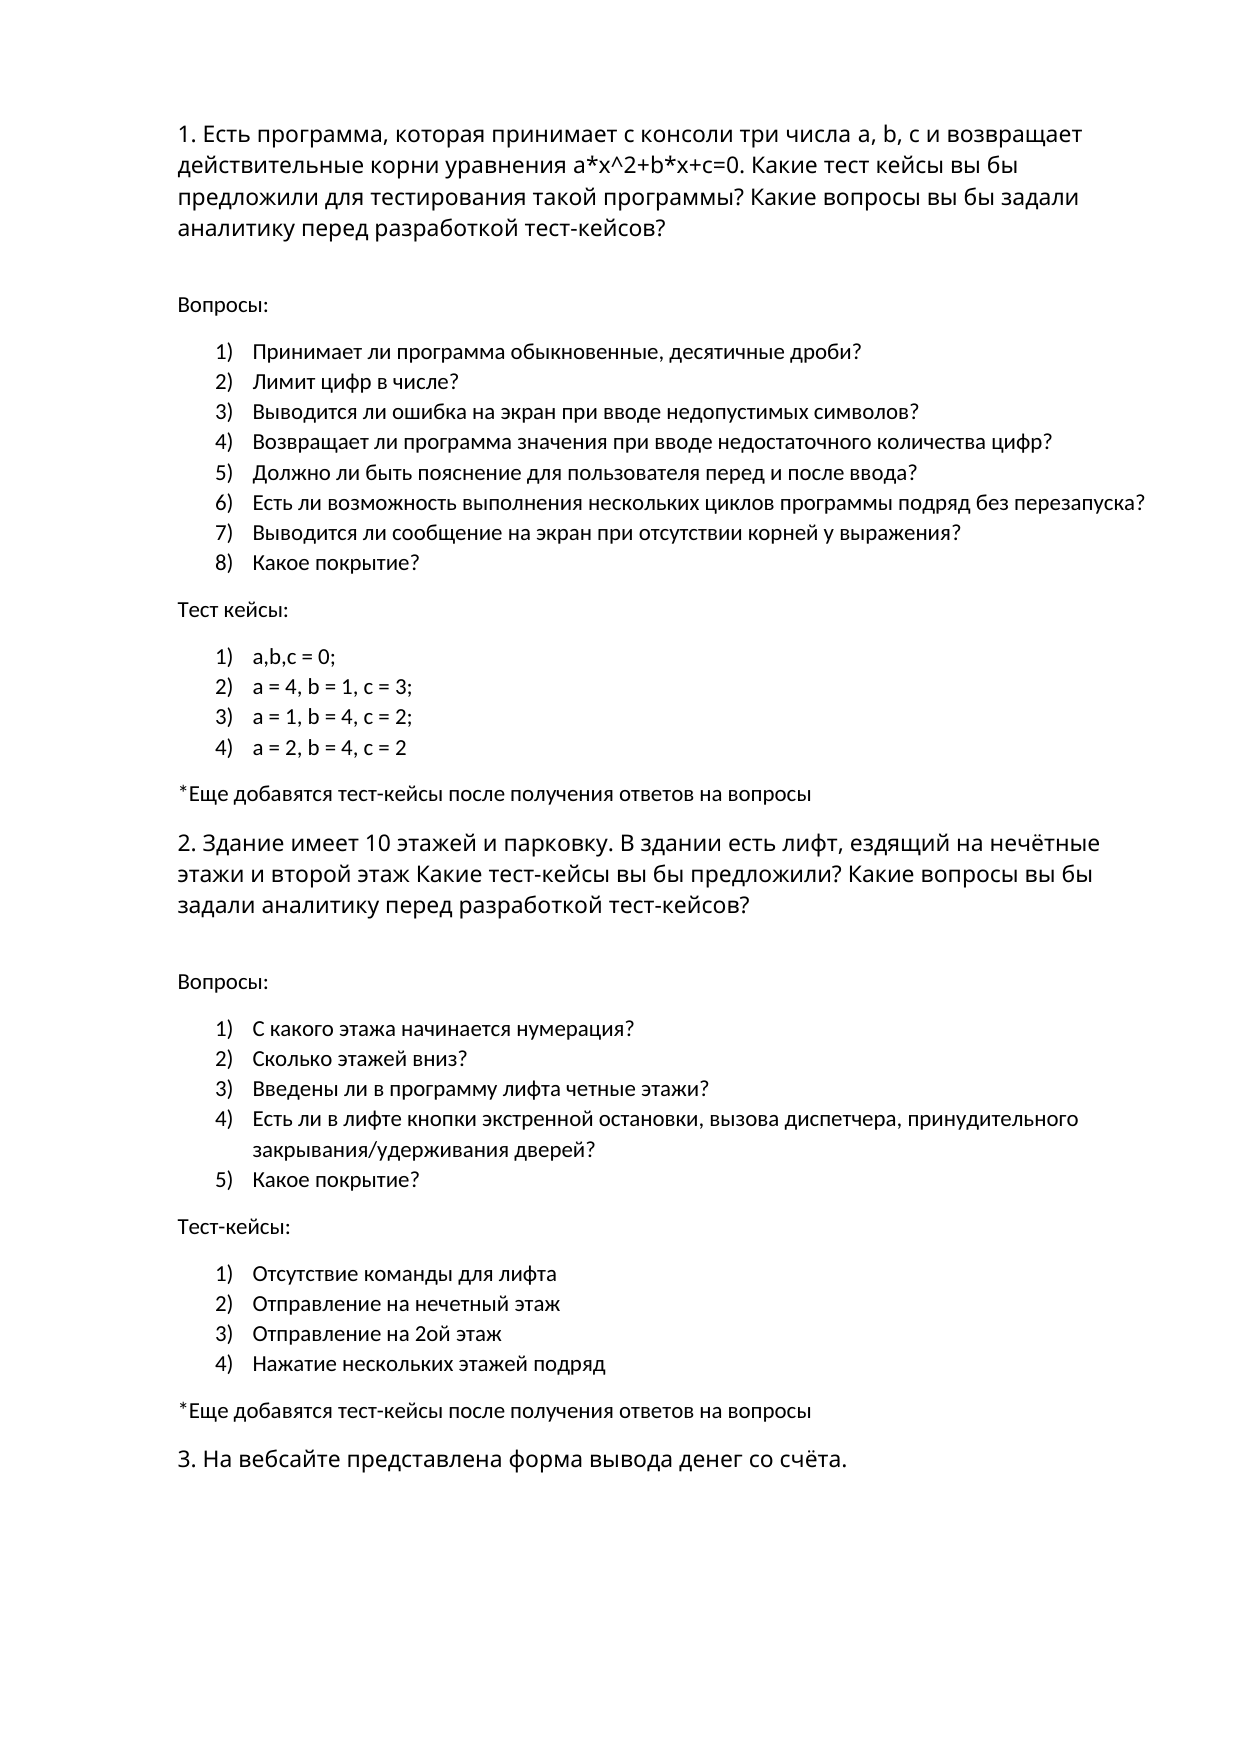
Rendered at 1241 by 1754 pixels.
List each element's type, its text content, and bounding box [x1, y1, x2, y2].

list Возвращает ли программа значения при вводе недостаточного количества цифр? [215, 427, 1152, 456]
list Есть ли возможность выполнения нескольких циклов программы подряд без перезапуска? [215, 488, 1152, 516]
text Тест-кейсы: [177, 1212, 1152, 1240]
text Тест кейсы: [177, 595, 1152, 623]
list Введены ли в программу лифта четные этажи? [215, 1074, 1152, 1102]
list Есть ли в лифте кнопки экстренной остановки, вызова диспетчера, принудительного закрывания/удерживания дверей? [215, 1104, 1152, 1163]
list Должно ли быть пояснение для пользователя перед и после ввода? [215, 458, 1152, 486]
text *Еще добавятся тест-кейсы после получения ответов на вопросы [177, 779, 1152, 808]
list Сколько этажей вниз? [215, 1044, 1152, 1072]
list Выводится ли сообщение на экран при отсутствии корней у выражения? [215, 518, 1152, 546]
text 2. Здание имеет 10 этажей и парковку. В здании есть лифт, ездящий на нечётные этажи и второй этаж Какие тест-кейсы вы бы предложили? Какие вопросы вы бы задали аналитику перед разработкой тест-кейсов? [177, 826, 1152, 920]
list Выводится ли ошибка на экран при вводе недопустимых символов? [215, 397, 1152, 425]
text Вопросы: [177, 967, 1152, 995]
list Отсутствие команды для лифта [215, 1259, 1152, 1287]
list Отправление на 2ой этаж [215, 1319, 1152, 1347]
text 3. На вебсайте представлена форма вывода денег со счёта. [177, 1443, 1152, 1474]
list a = 1, b = 4, c = 2; [215, 702, 1152, 731]
text 1. Есть программа, которая принимает с консоли три числа a, b, c и возвращает действительные корни уравнения a*x^2+b*x+c=0. Какие тест кейсы вы бы предложили для тестирования такой программы? Какие вопросы вы бы задали аналитику перед разработкой тест-кейсов? [177, 118, 1152, 243]
list a = 2, b = 4, c = 2 [215, 733, 1152, 761]
text Вопросы: [177, 290, 1152, 318]
list a,b,c = 0; [215, 642, 1152, 670]
list Нажатие нескольких этажей подряд [215, 1349, 1152, 1377]
list Принимает ли программа обыкновенные, десятичные дроби? [215, 337, 1152, 365]
list Какое покрытие? [215, 548, 1152, 576]
text *Еще добавятся тест-кейсы после получения ответов на вопросы [177, 1396, 1152, 1424]
list Какое покрытие? [215, 1165, 1152, 1193]
list Лимит цифр в числе? [215, 367, 1152, 395]
list Отправление на нечетный этаж [215, 1289, 1152, 1317]
list С какого этажа начинается нумерация? [215, 1014, 1152, 1042]
list a = 4, b = 1, c = 3; [215, 672, 1152, 700]
